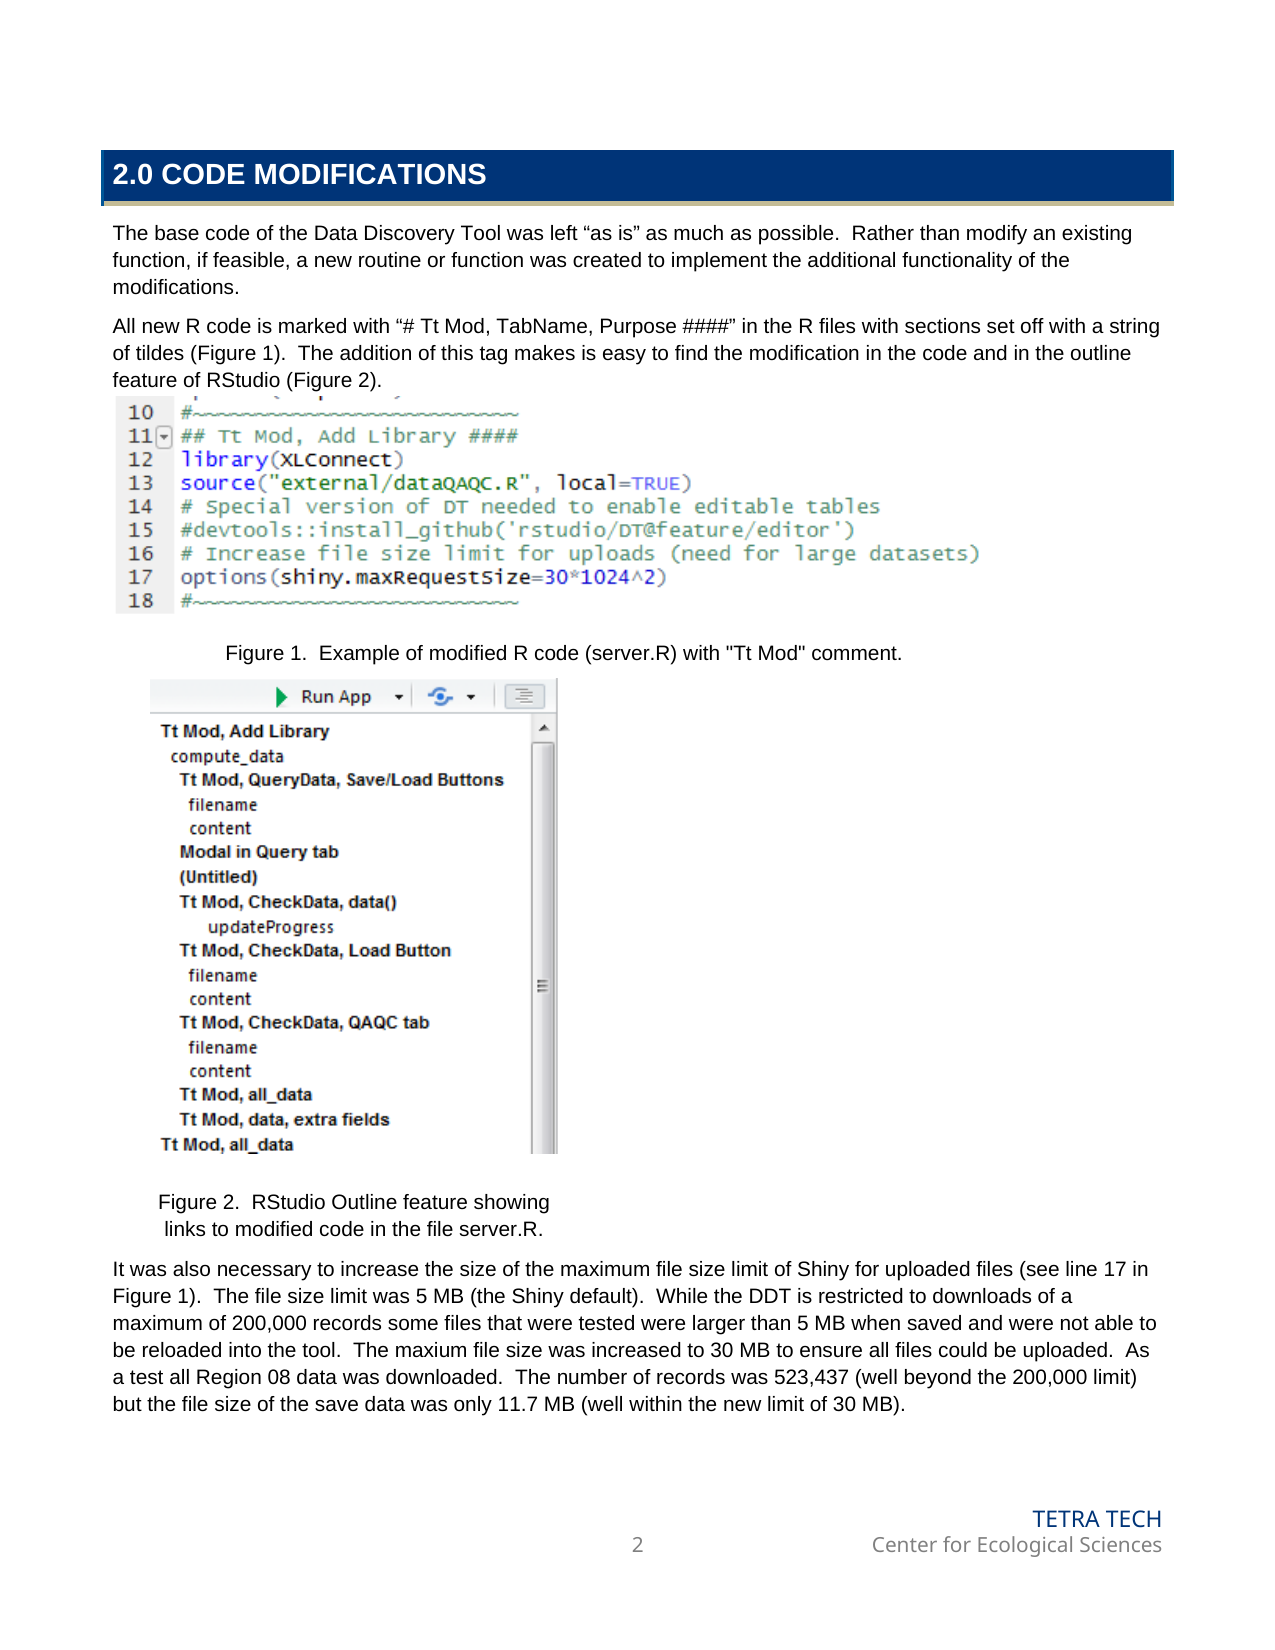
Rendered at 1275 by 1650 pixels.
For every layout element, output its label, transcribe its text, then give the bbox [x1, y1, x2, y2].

text The base code of the Data Discovery Tool was left “as is” as much as possible. Rather than modify an existing function, if feasible, a new routine or function was created to implement the additional functionality of the modifications. [112, 218, 1162, 299]
picture [150, 678, 558, 1154]
text All new R code is marked with “# Tt Mod, TabName, Purpose ####” in the R files with sections set off with a string of tildes (Figure 1). The addition of this tag makes is easy to find the modification in the code and in the outline feature of RStudio (Figure 2). [112, 312, 1162, 393]
subtitle Code Modifications [104, 159, 1171, 201]
picture [115, 396, 1035, 614]
